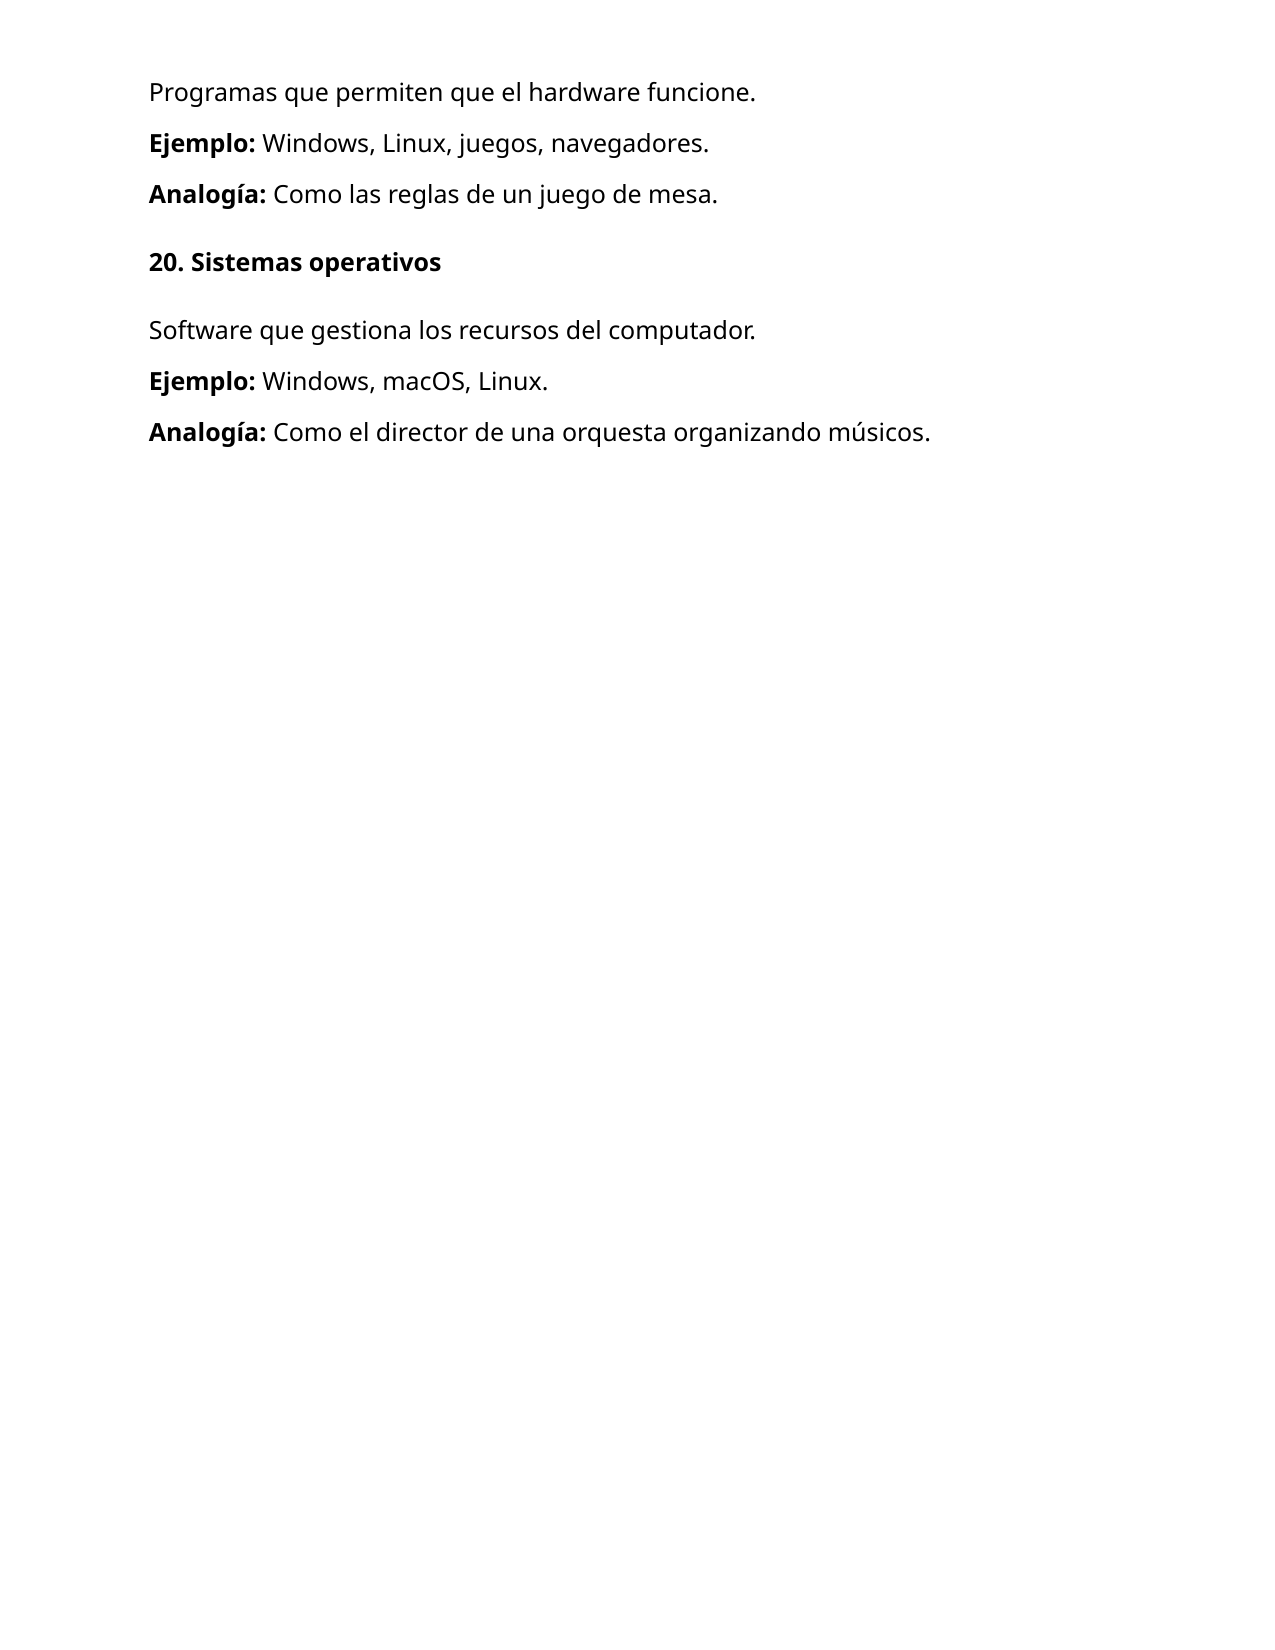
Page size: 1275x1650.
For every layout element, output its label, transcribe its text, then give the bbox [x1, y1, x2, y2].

text Programas que permiten que el hardware funcione. Ejemplo: Windows, Linux, juegos, navegadores. Analogía: Como las reglas de un juego de mesa. [149, 75, 1200, 211]
text Software que gestiona los recursos del computador. Ejemplo: Windows, macOS, Linux. Analogía: Como el director de una orquesta organizando músicos. [149, 312, 1200, 449]
text 20. Sistemas operativos [149, 245, 1200, 279]
